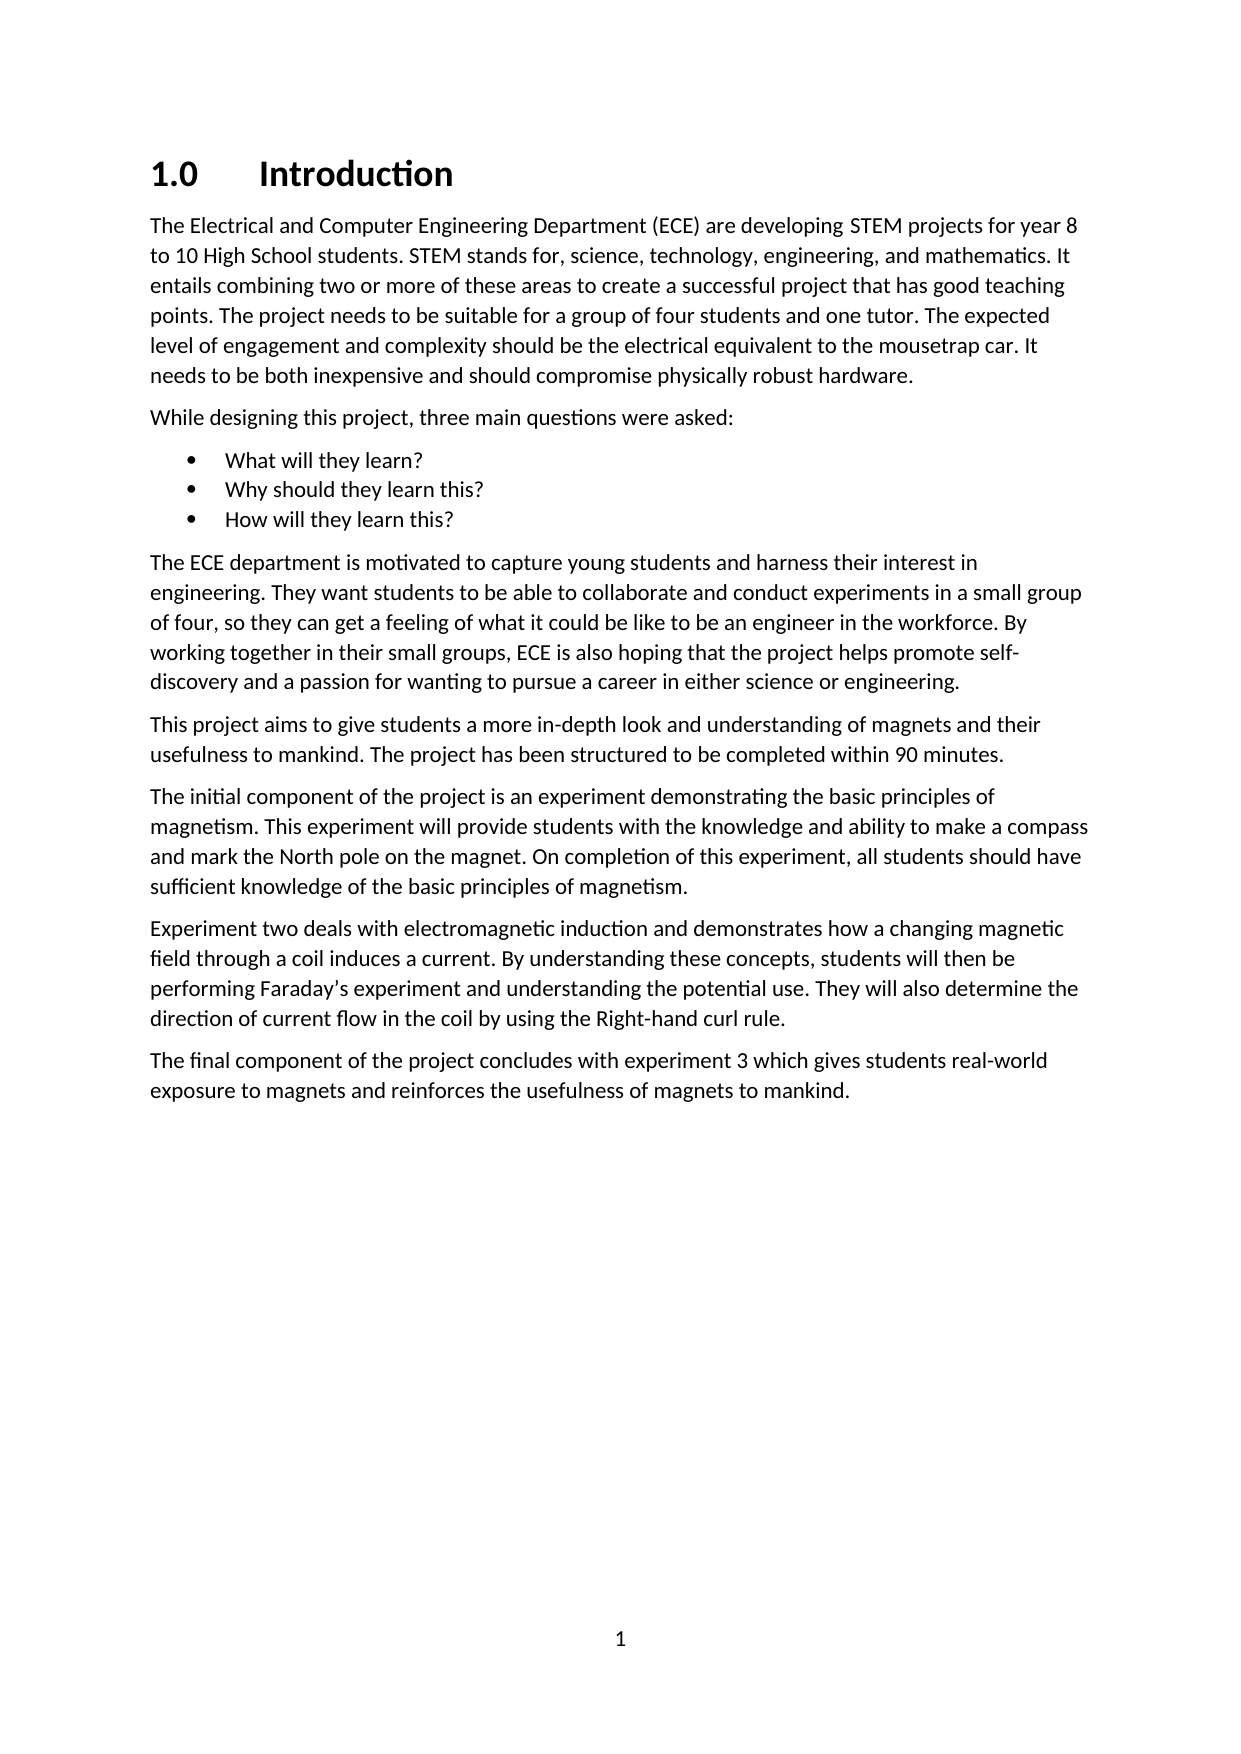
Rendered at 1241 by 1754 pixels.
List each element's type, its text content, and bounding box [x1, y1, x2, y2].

text The Electrical and Computer Engineering Department (ECE) are developing STEM projects for year 8 to 10 High School students. STEM stands for, science, technology, engineering, and mathematics. It entails combining two or more of these areas to create a successful project that has good teaching points. The project needs to be suitable for a group of four students and one tutor. The expected level of engagement and complexity should be the electrical equivalent to the mousetrap car. It needs to be both inexpensive and should compromise physically robust hardware. [150, 211, 1090, 389]
text The initial component of the project is an experiment demonstrating the basic principles of magnetism. This experiment will provide students with the knowledge and ability to make a compass and mark the North pole on the magnet. On completion of this experiment, all students should have sufficient knowledge of the basic principles of magnetism. [150, 782, 1090, 900]
text Experiment two deals with electromagnetic induction and demonstrates how a changing magnetic field through a coil induces a current. By understanding these concepts, students will then be performing Faraday’s experiment and understanding the potential use. They will also determine the direction of current flow in the coil by using the Right-hand curl rule. [150, 914, 1090, 1032]
text This project aims to give students a more in-depth look and understanding of magnets and their usefulness to mankind. The project has been structured to be completed within 90 minutes. [150, 710, 1090, 768]
text The final component of the project concludes with experiment 3 which gives students real-world exposure to magnets and reinforces the usefulness of magnets to mankind. [150, 1046, 1090, 1104]
list What will they learn? [187, 446, 1090, 474]
list How will they learn this? [187, 506, 1090, 533]
text While designing this project, three main questions were asked: [150, 403, 1090, 431]
text The ECE department is motivated to capture young students and harness their interest in engineering. They want students to be able to collaborate and conduct experiments in a small group of four, so they can get a feeling of what it could be like to be an engineer in the workforce. By working together in their small groups, ECE is also hoping that the project helps promote self-discovery and a passion for wanting to pursue a career in either science or engineering. [150, 548, 1090, 696]
subtitle Introduction [150, 150, 1090, 196]
list Why should they learn this? [187, 476, 1090, 504]
